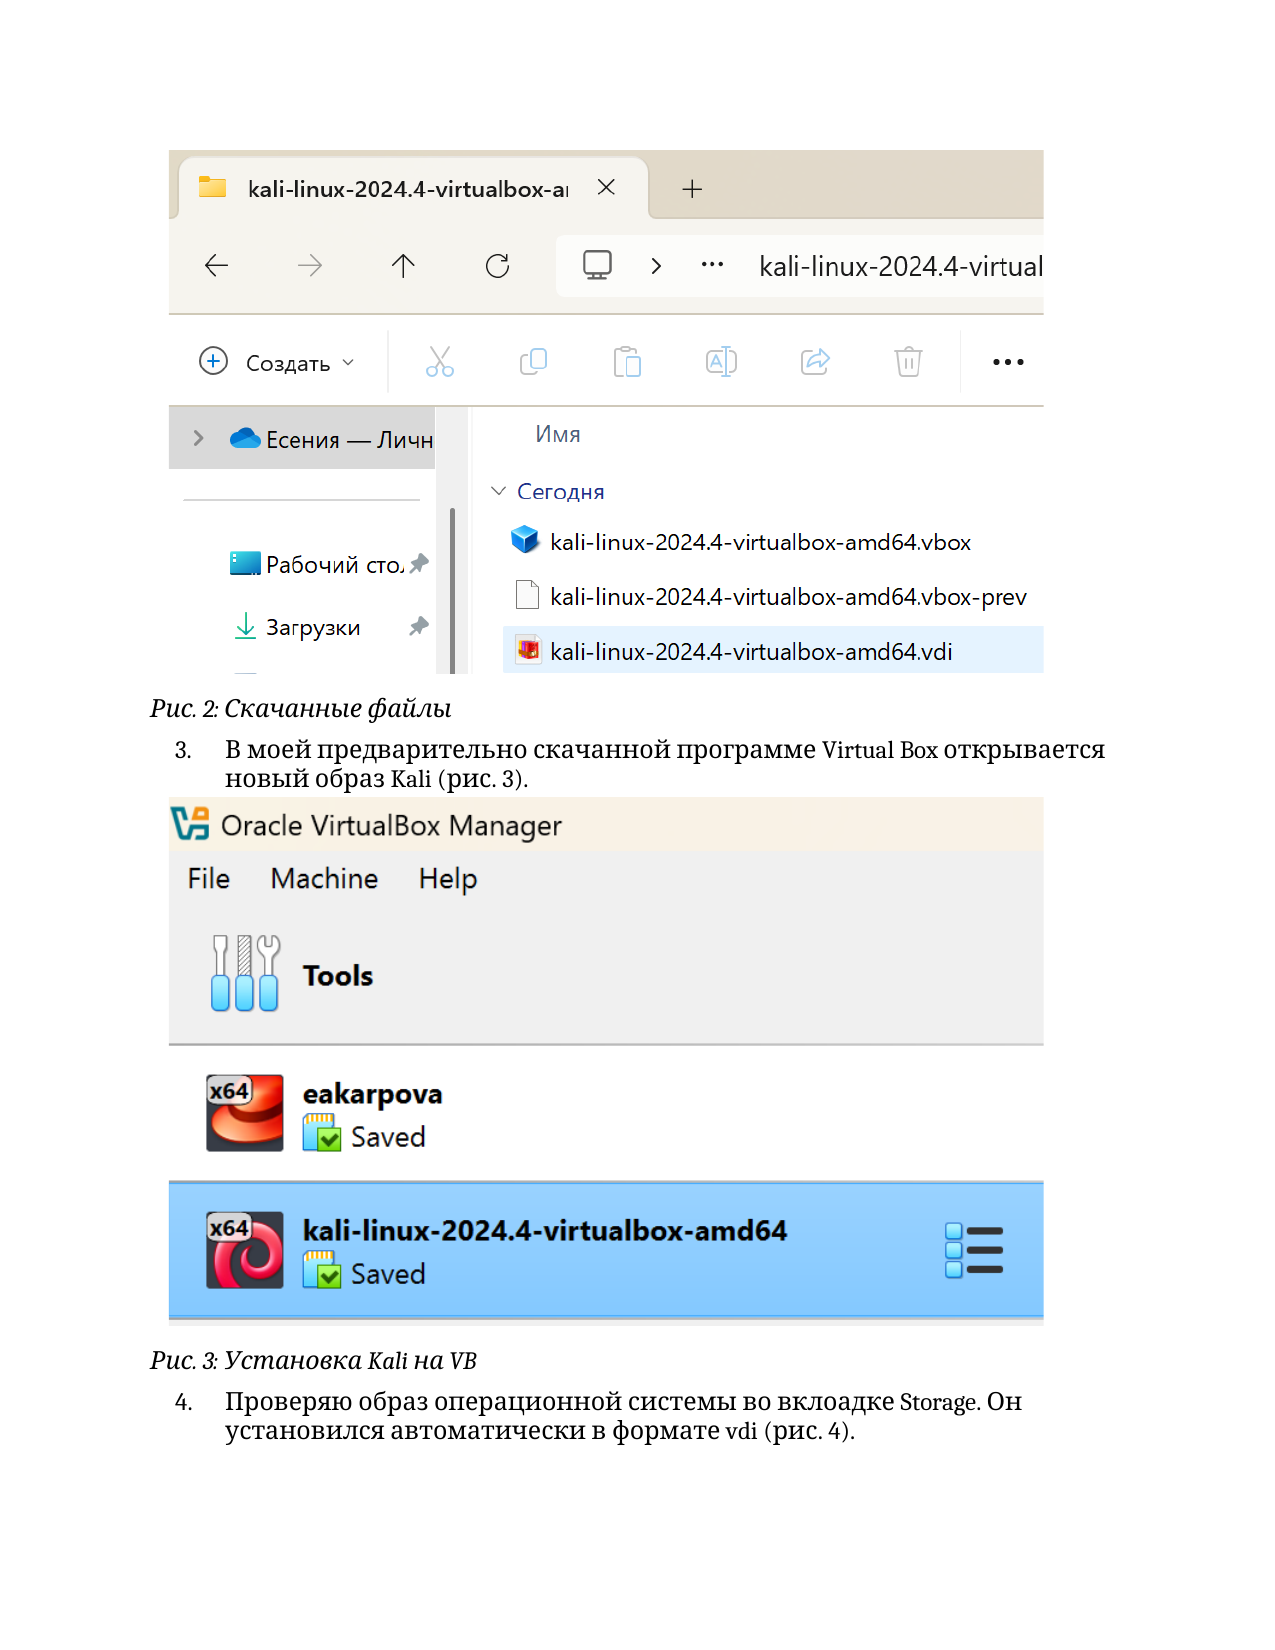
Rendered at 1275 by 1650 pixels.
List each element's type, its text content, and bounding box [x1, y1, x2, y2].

list Проверяю образ операционной системы во вклоадке Storage. Он установился автоматически в формате vdi (рис. 4). [175, 1388, 1125, 1446]
list В моей предварительно скачанной программе Virtual Box открывается новый образ Kali (рис. 3). [175, 736, 1125, 793]
text Рис. 3: Установка Kali на VB [150, 1347, 1125, 1376]
text Рис. 2: Скачанные файлы [150, 695, 1125, 723]
picture [168, 150, 1044, 674]
picture [168, 797, 1044, 1326]
